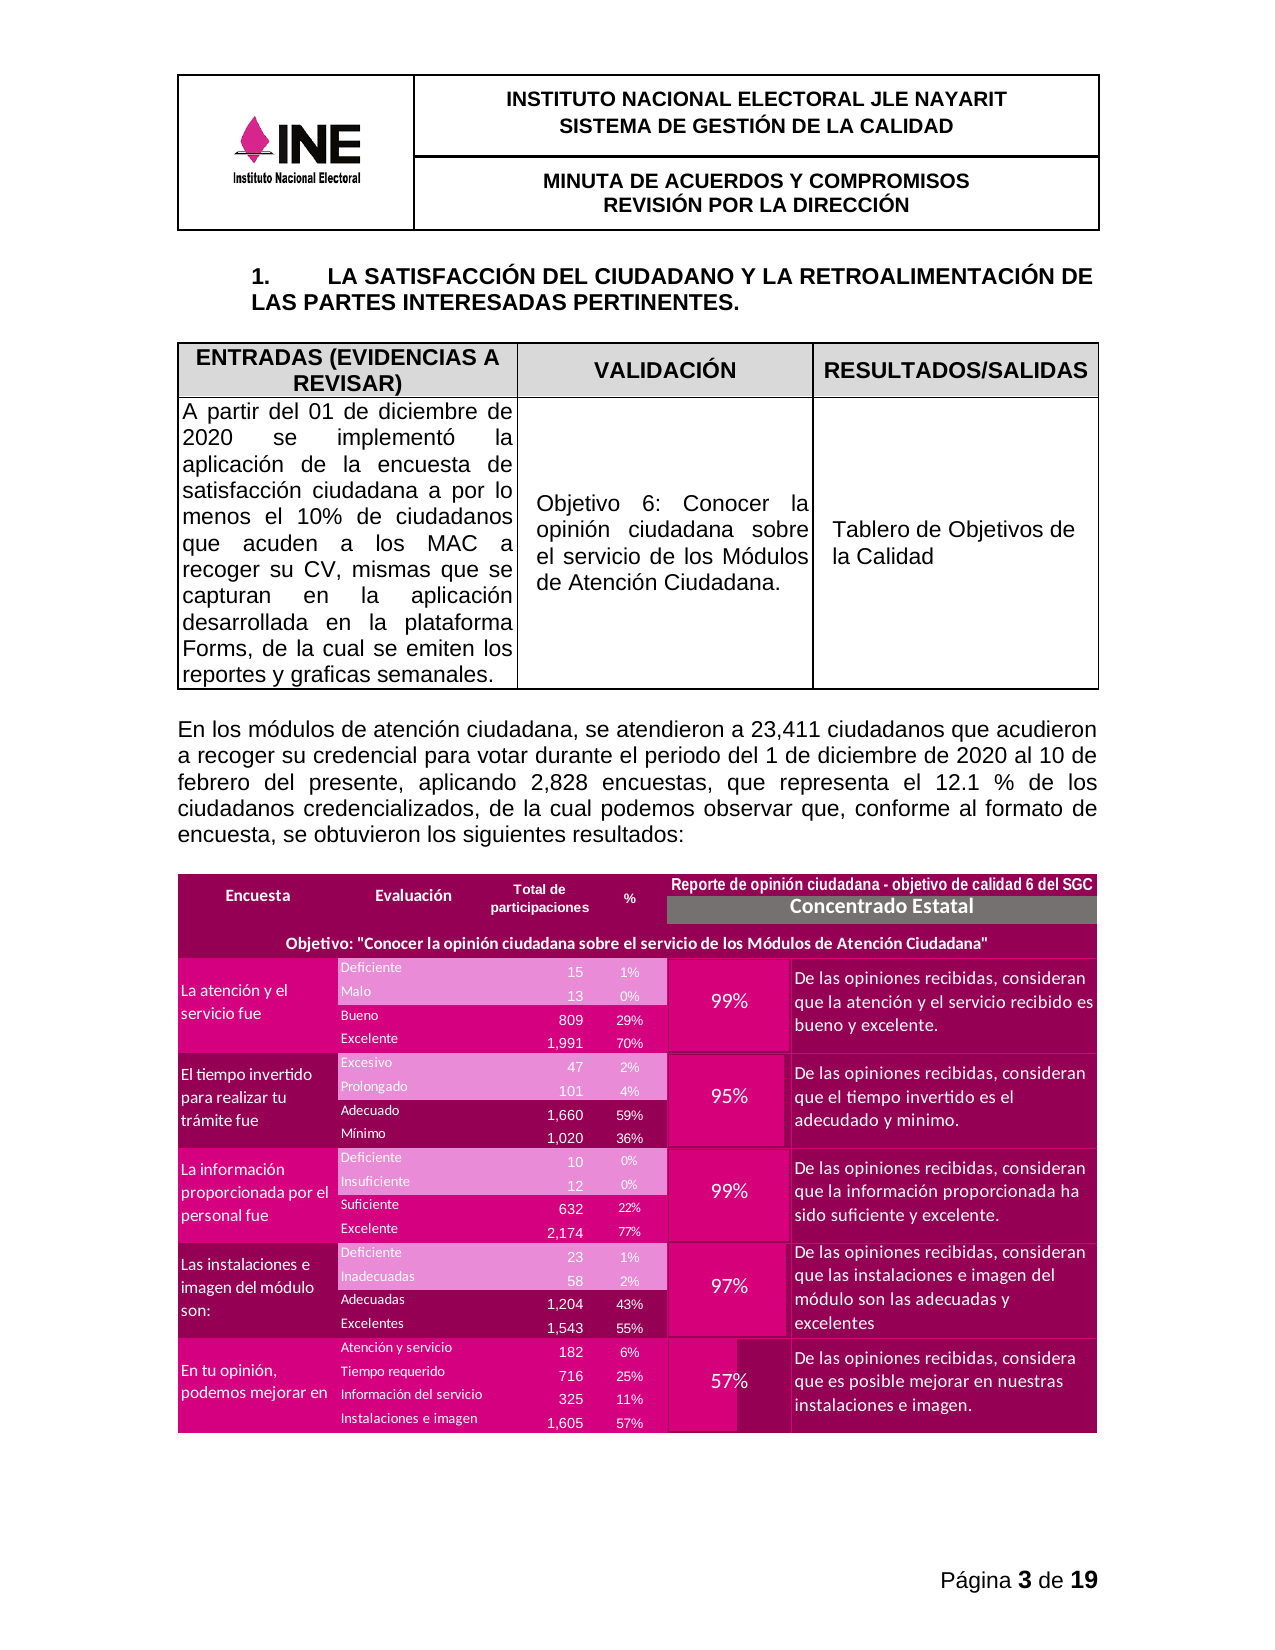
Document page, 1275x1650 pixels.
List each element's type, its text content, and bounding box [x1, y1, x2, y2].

text En los módulos de atención ciudadana, se atendieron a 23,411 ciudadanos que acudieron a recoger su credencial para votar durante el periodo del 1 de diciembre de 2020 al 10 de febrero del presente, aplicando 2,828 encuestas, que representa el 12.1 % de los ciudadanos credencializados, de la cual podemos observar que, conforme al formato de encuesta, se obtuvieron los siguientes resultados: [177, 716, 1098, 847]
table_cell A partir del 01 de diciembre de 2020 se implementó la aplicación de la encuesta de satisfacción ciudadana a por lo menos el 10% de ciudadanos que acuden a los MAC a recoger su CV, mismas que se capturan en la aplicación desarrollada en la plataforma Forms, de la cual se emiten los reportes y graficas semanales. [179, 398, 517, 688]
table_header VALIDACIÓN [518, 344, 812, 396]
table_cell Tablero de Objetivos de la Calidad [814, 398, 1098, 688]
table_header RESULTADOS/SALIDAS [814, 344, 1098, 396]
list LA SATISFACCIÓN DEL CIUDADANO Y LA RETROALIMENTACIÓN DE LAS PARTES INTERESADAS PERTINENTES. [251, 263, 1107, 316]
table_header ENTRADAS (EVIDENCIAS A REVISAR) [179, 344, 517, 396]
picture [196, 86, 397, 212]
table_cell Objetivo 6: Conocer la opinión ciudadana sobre el servicio de los Módulos de Atención Ciudadana. [518, 398, 812, 688]
